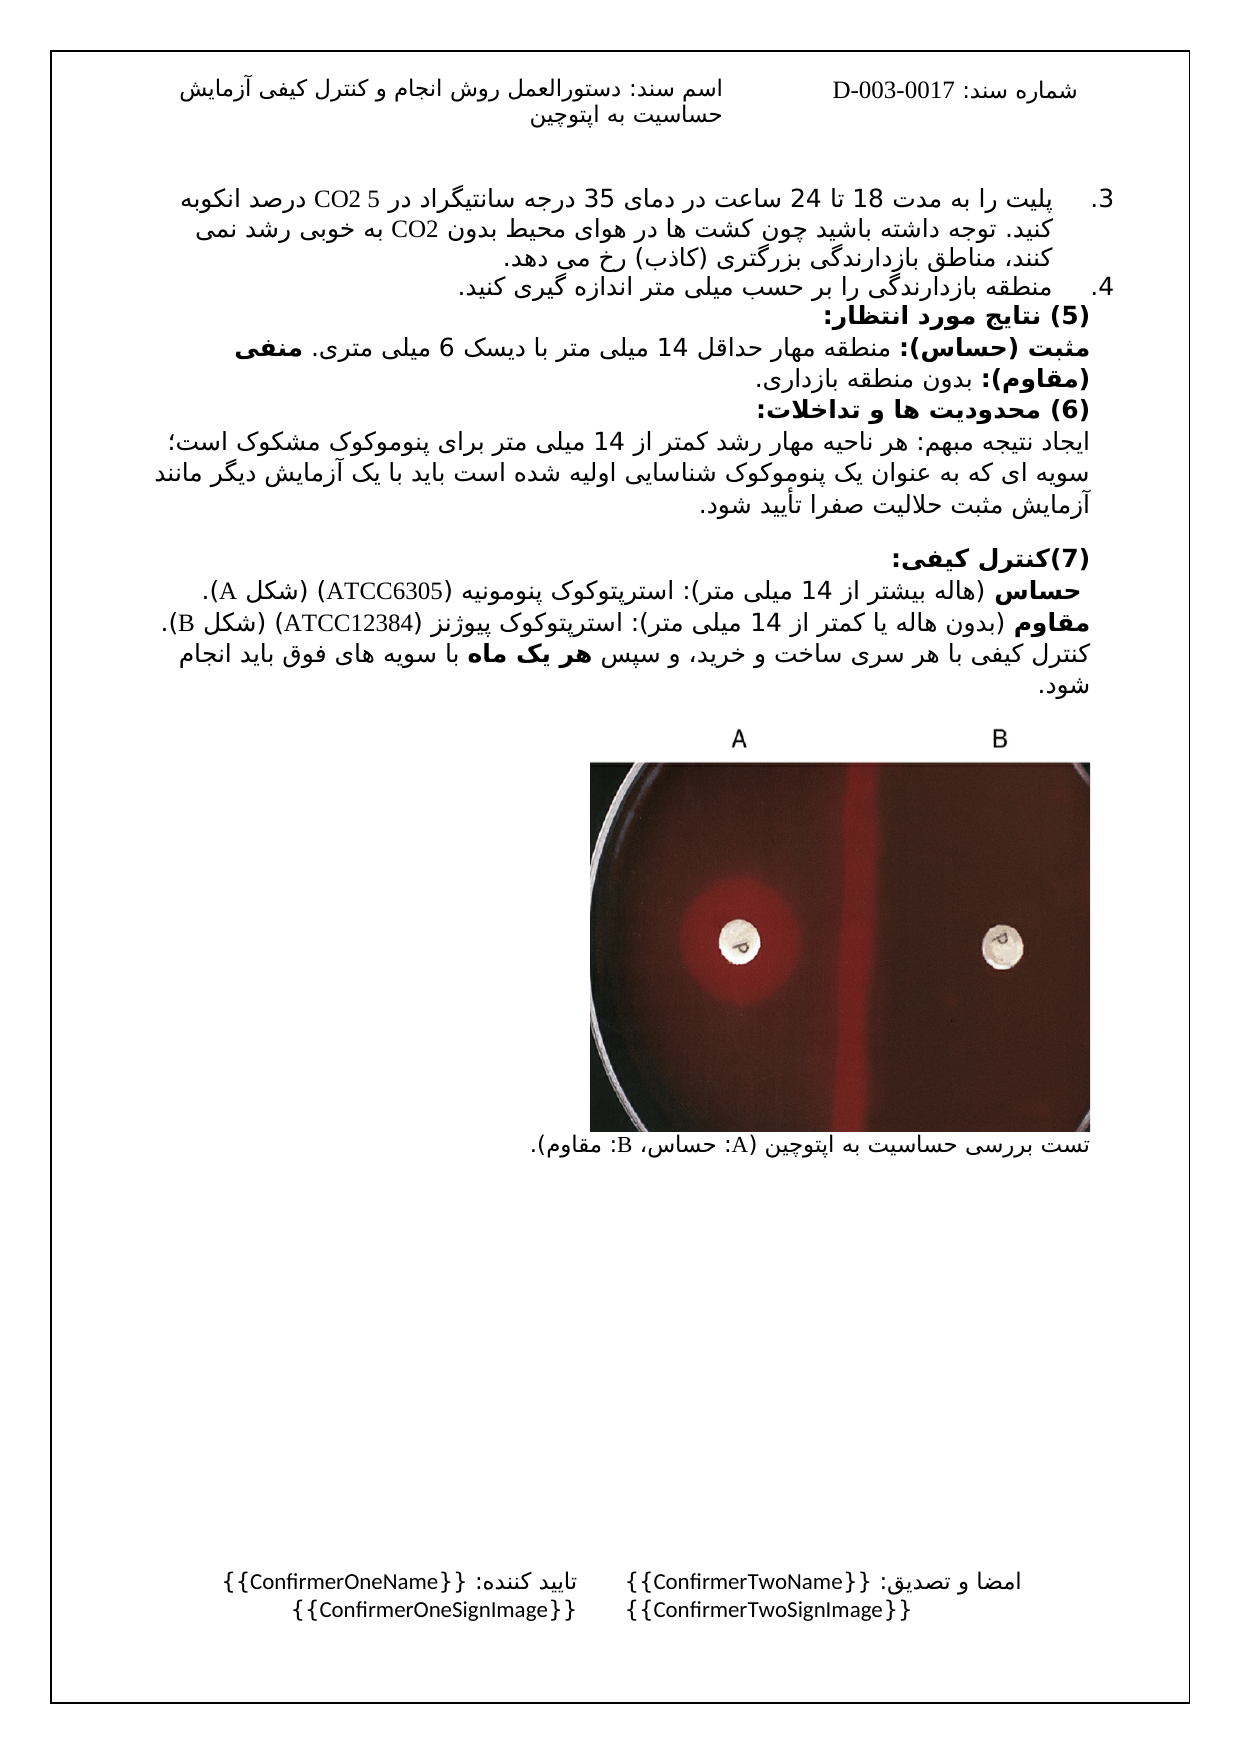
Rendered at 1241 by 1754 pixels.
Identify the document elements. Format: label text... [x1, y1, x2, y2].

text کنترل کیفی با هر سری ساخت و خرید، و سپس هر یک ماه با سویه های فوق باید انجام شود. [150, 639, 1090, 700]
picture [590, 728, 1091, 1132]
list پلیت را به مدت 18 تا 24 ساعت در دمای 35 درجه سانتیگراد در CO2 5 درصد انکوبه کنید. توجه داشته باشید چون کشت ها در هوای محیط بدون CO2 به خوبی رشد نمی کنند، مناطق بازدارندگی بزرگتری (کاذب) رخ می دهد. [150, 184, 1090, 272]
text مثبت (حساس): منطقه مهار حداقل 14 میلی متر با دیسک 6 میلی متری. منفی (مقاوم): بدون منطقه بازداری. [150, 333, 1090, 393]
text (6) محدودیت ها و تداخلات: [150, 396, 1090, 425]
text (5) نتایج مورد انتظار: [150, 301, 1090, 330]
text ایجاد نتیجه مبهم: هر ناحیه مهار رشد کمتر از 14 میلی متر برای پنوموکوک مشکوک است؛ سویه ای که به عنوان یک پنوموکوک شناسایی اولیه شده است باید با یک آزمایش دیگر مانند آزمایش مثبت حلالیت صفرا تأیید شود. [150, 427, 1090, 519]
text مقاوم (بدون هاله یا کمتر از 14 میلی متر): استرپتوکوک پیوژنز (ATCC12384) (شکل B). [150, 608, 1090, 637]
list منطقه بازدارندگی را بر حسب میلی متر اندازه گیری کنید. [150, 272, 1090, 301]
text حساس (هاله بیشتر از 14 میلی متر): استرپتوکوک پنومونیه (ATCC6305) (شکل A). [150, 576, 1090, 605]
text (7)کنترل کیفی: [150, 545, 1090, 574]
text تست بررسی حساسیت به اپتوچین (A: حساس، B: مقاوم). [150, 1131, 1090, 1158]
